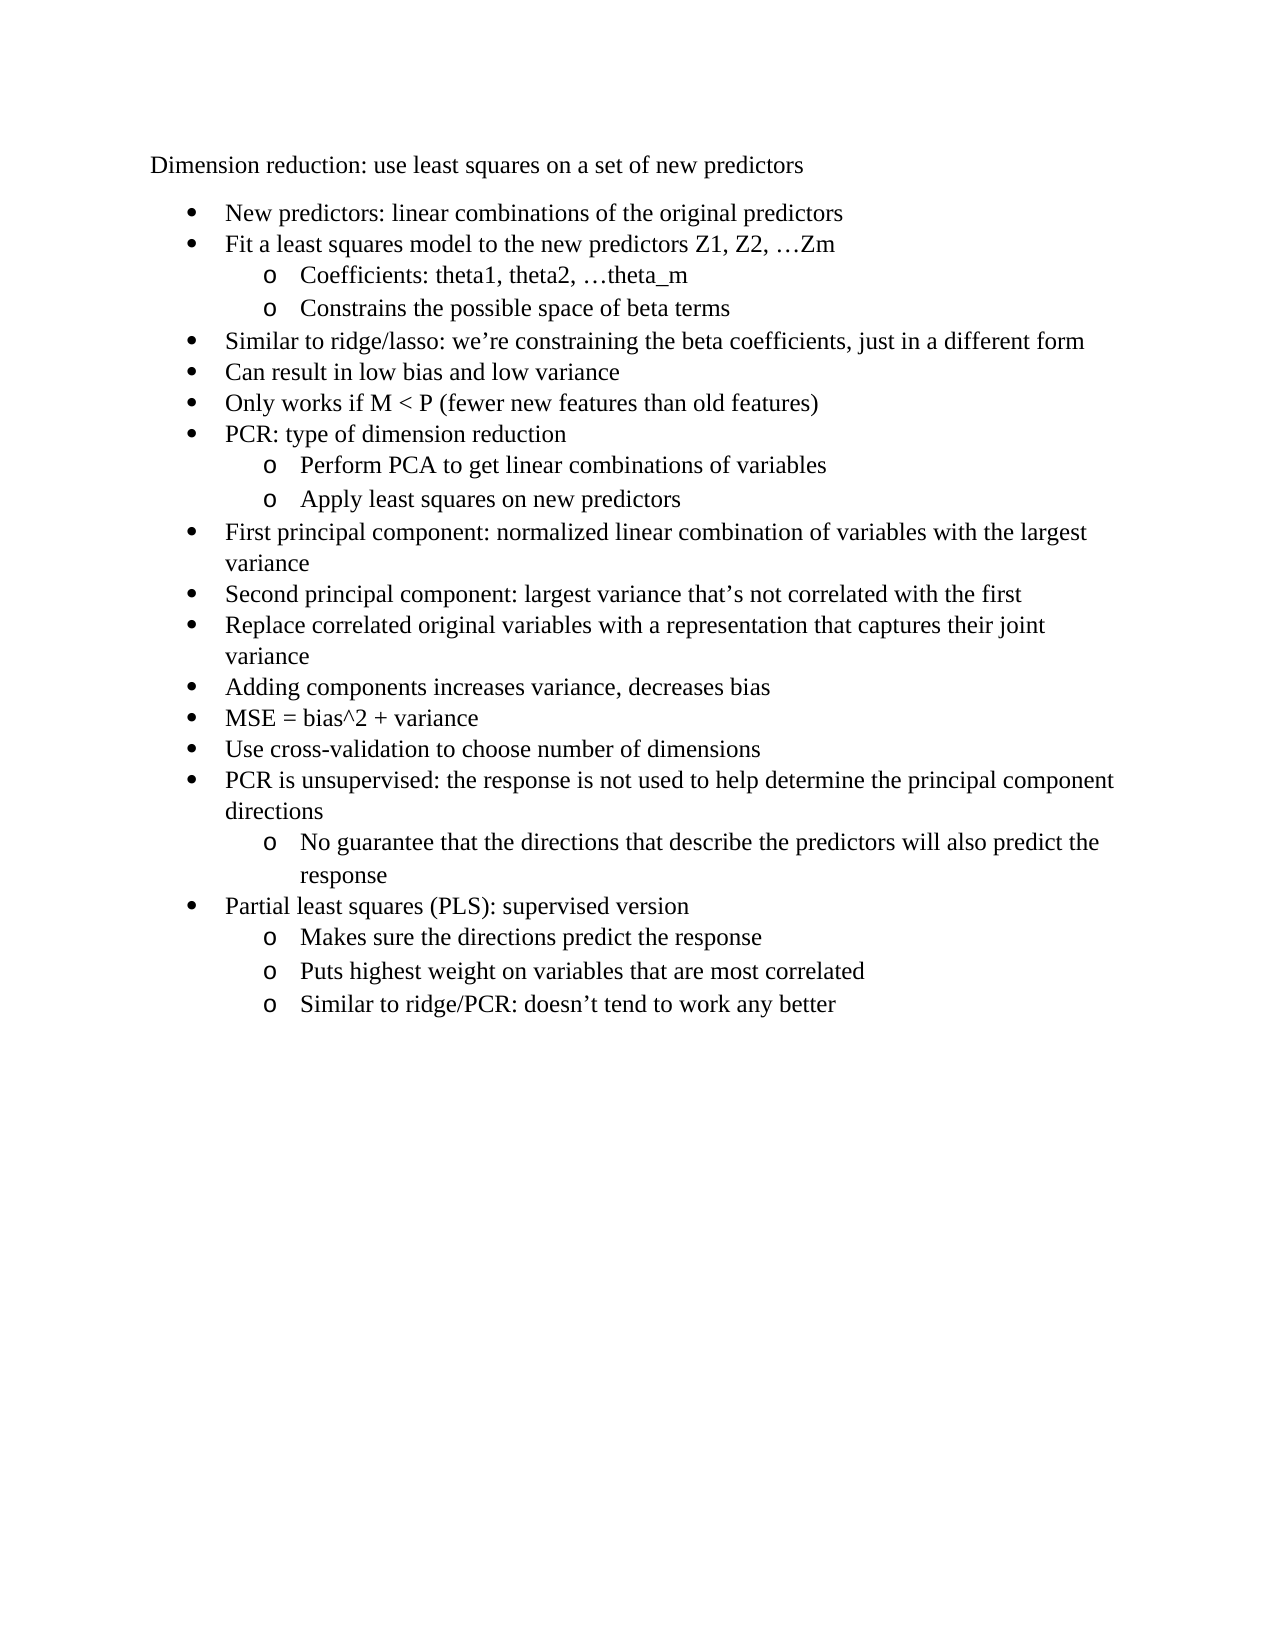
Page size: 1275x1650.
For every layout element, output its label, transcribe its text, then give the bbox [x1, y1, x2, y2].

list Constrains the possible space of beta terms [262, 293, 1125, 324]
list Second principal component: largest variance that’s not correlated with the first [187, 579, 1125, 608]
list Replace correlated original variables with a representation that captures their joint variance [187, 610, 1125, 670]
text Dimension reduction: use least squares on a set of new predictors [150, 150, 1125, 179]
list New predictors: linear combinations of the original predictors [187, 198, 1125, 226]
list Fit a least squares model to the new predictors Z1, Z2, …Zm [187, 229, 1125, 257]
list Similar to ridge/lasso: we’re constraining the beta coefficients, just in a different form [187, 326, 1125, 355]
list Apply least squares on new predictors [262, 484, 1125, 514]
list MSE = bias^2 + variance [187, 703, 1125, 732]
list PCR is unsupervised: the response is not used to help determine the principal component directions [187, 765, 1125, 825]
list Similar to ridge/PCR: doesn’t tend to work any better [262, 989, 1125, 1020]
list Makes sure the directions predict the response [262, 922, 1125, 953]
list Use cross-validation to choose number of dimensions [187, 734, 1125, 763]
list Perform PCA to get linear combinations of variables [262, 450, 1125, 481]
list Partial least squares (PLS): supervised version [187, 891, 1125, 920]
list Can result in low bias and low variance [187, 357, 1125, 386]
list Puts highest weight on variables that are most correlated [262, 956, 1125, 987]
list Coefficients: theta1, theta2, …theta_m [262, 260, 1125, 291]
list First principal component: normalized linear combination of variables with the largest variance [187, 517, 1125, 577]
list PCR: type of dimension reduction [187, 419, 1125, 448]
list Only works if M < P (fewer new features than old features) [187, 388, 1125, 417]
list No guarantee that the directions that describe the predictors will also predict the response [262, 827, 1125, 889]
list Adding components increases variance, decreases bias [187, 672, 1125, 701]
